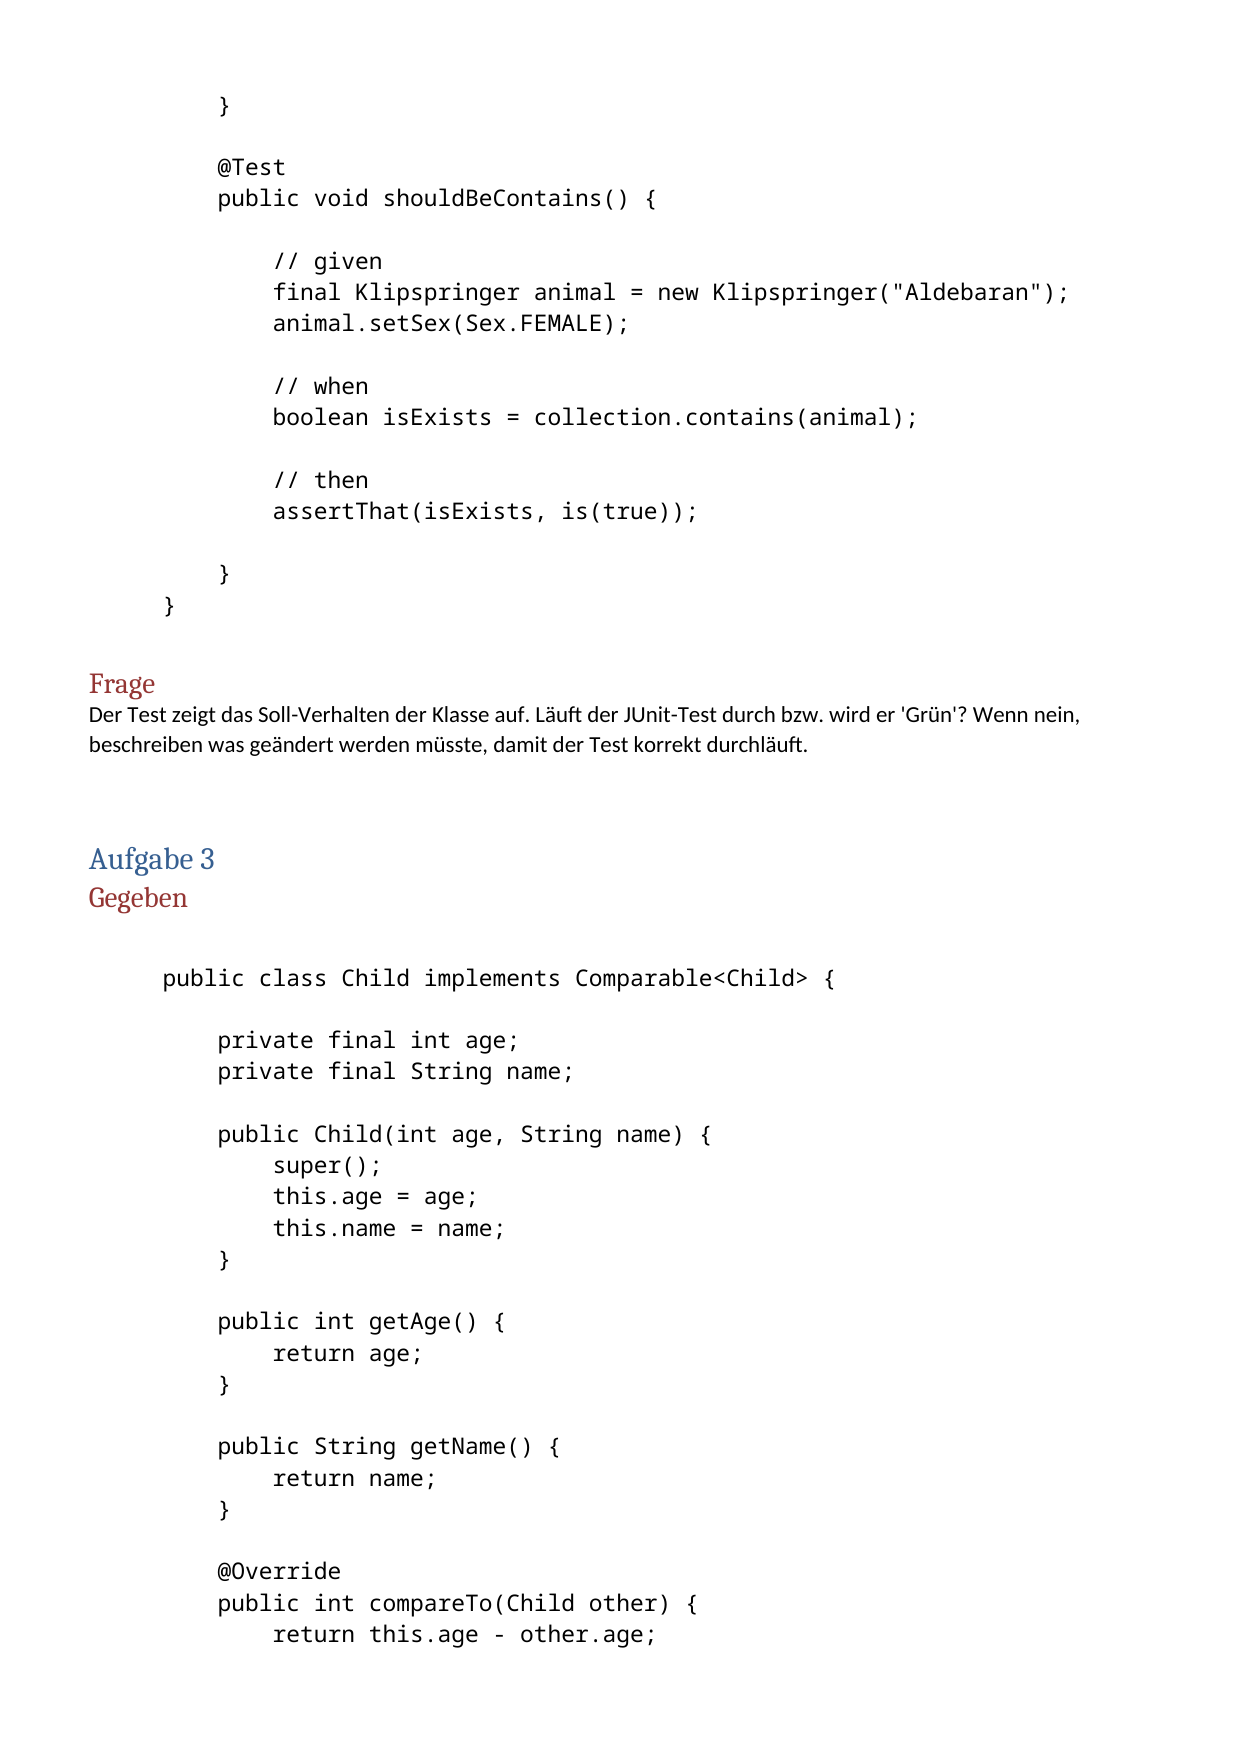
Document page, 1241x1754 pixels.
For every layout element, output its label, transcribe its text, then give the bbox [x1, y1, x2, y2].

text // when [162, 370, 1152, 401]
text } [162, 589, 1152, 620]
text public int compareTo(Child other) { [162, 1586, 1152, 1618]
text @Override [162, 1555, 1152, 1586]
text Der Test zeigt das Soll-Verhalten der Klasse auf. Läuft der JUnit-Test durch bzw. wird er 'Grün'? Wenn nein, beschreiben was geändert werden müsste, damit der Test korrekt durchläuft. [89, 700, 1152, 758]
text public class Child implements Comparable<Child> { [162, 961, 1152, 993]
text animal.setSex(Sex.FEMALE); [162, 307, 1152, 339]
text public int getAge() { [162, 1305, 1152, 1336]
text // then [162, 464, 1152, 495]
text private final int age; [162, 1024, 1152, 1055]
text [162, 276, 1152, 307]
subtitle Frage [89, 667, 1152, 700]
text } [162, 1493, 1152, 1524]
text public String getName() { [162, 1430, 1152, 1461]
subtitle Aufgabe 3 [89, 841, 1152, 877]
text boolean isExists = collection.contains(animal); [162, 401, 1152, 432]
subtitle Gegeben [89, 881, 1152, 914]
text } [162, 557, 1152, 589]
text } [162, 1368, 1152, 1399]
text return age; [162, 1336, 1152, 1368]
text this.age = age; [162, 1180, 1152, 1211]
text private final String name; [162, 1055, 1152, 1086]
text // given [162, 245, 1152, 276]
text super(); [162, 1149, 1152, 1180]
text assertThat(isExists, is(true)); [162, 495, 1152, 526]
text } [162, 89, 1152, 120]
text return this.age - other.age; [162, 1618, 1152, 1649]
text @Test [162, 151, 1152, 182]
text public void shouldBeContains() { [162, 182, 1152, 214]
text public Child(int age, String name) { [162, 1118, 1152, 1149]
text return name; [162, 1461, 1152, 1493]
text } [162, 1243, 1152, 1274]
text this.name = name; [162, 1211, 1152, 1243]
